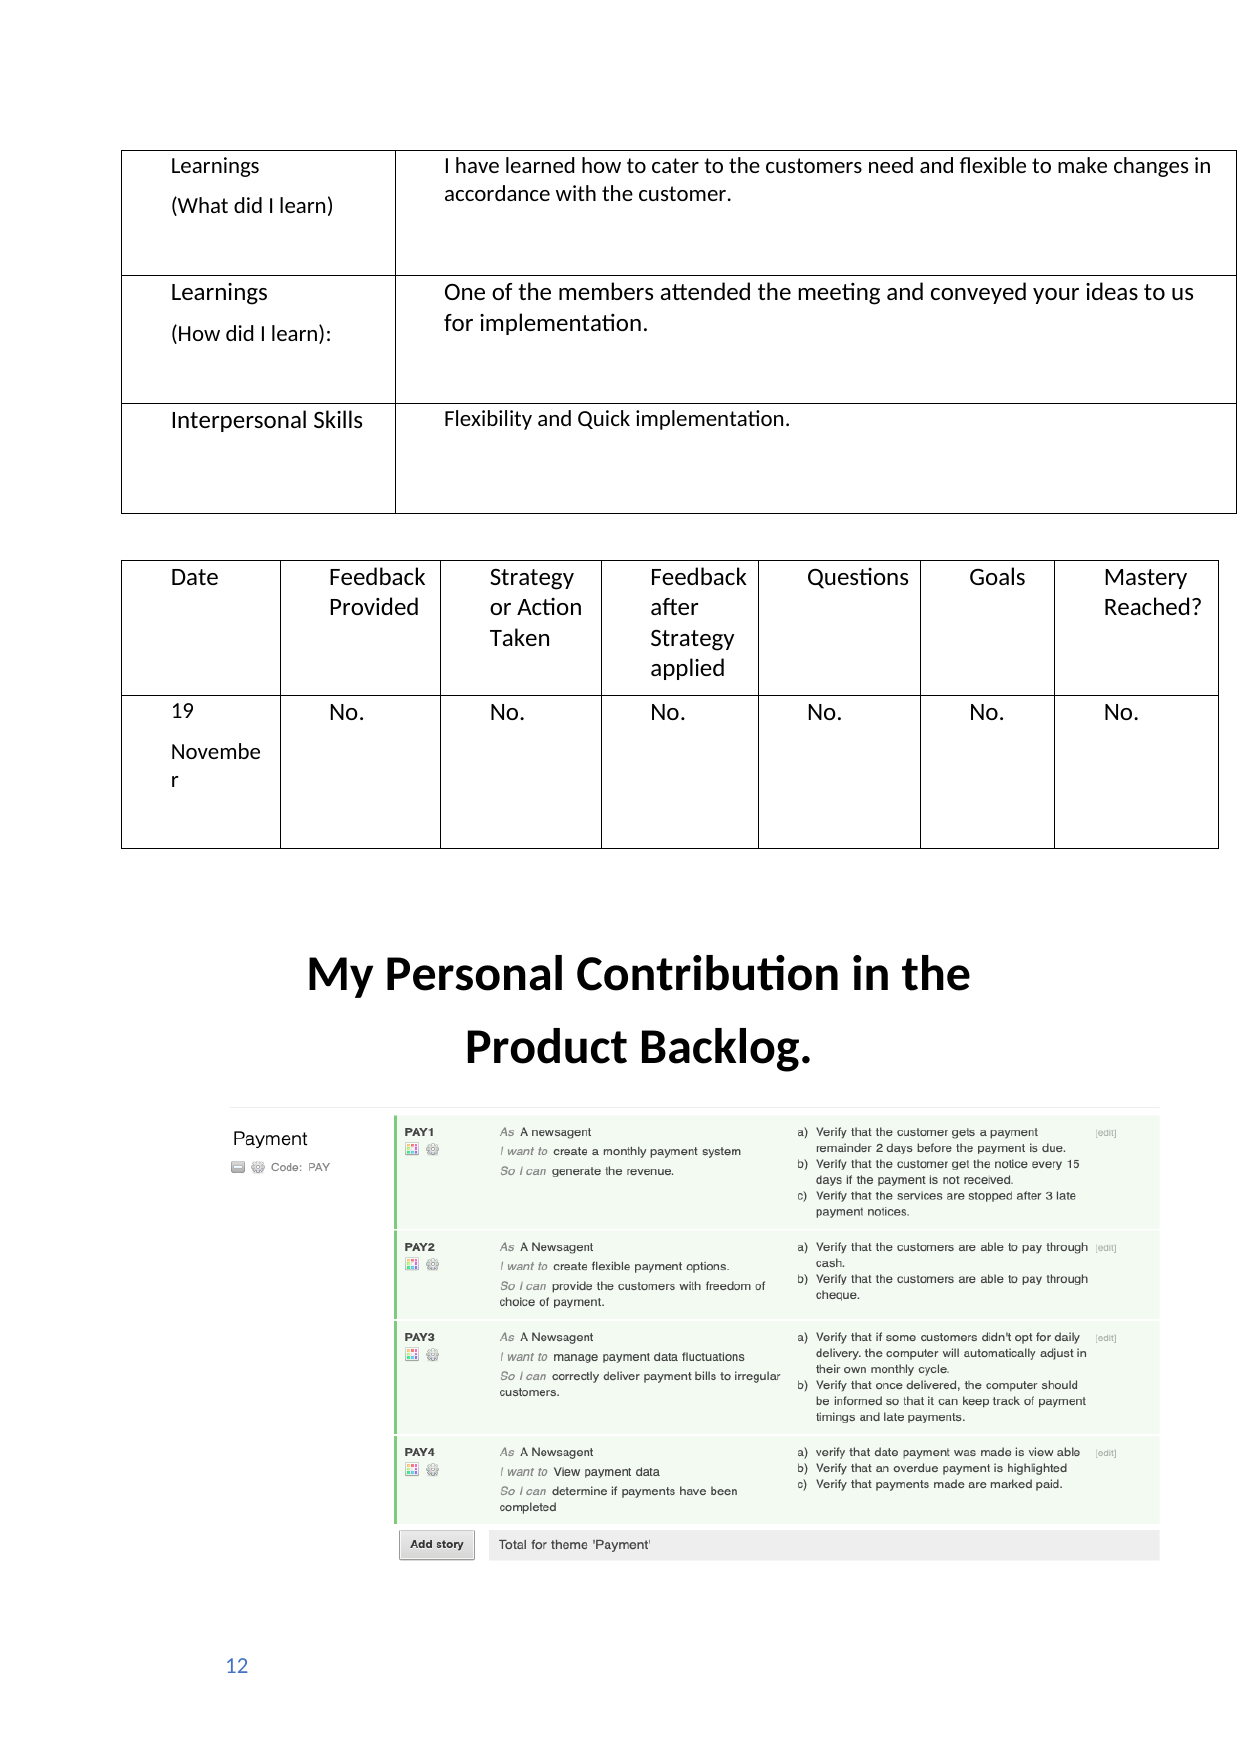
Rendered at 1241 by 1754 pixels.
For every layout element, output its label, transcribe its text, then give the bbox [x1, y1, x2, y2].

table_header Feedback Provided [281, 561, 440, 695]
text My Personal Contribution in the Product Backlog. [225, 941, 1053, 1076]
table_header Feedback after Strategy applied [602, 561, 758, 695]
table_cell No. [602, 696, 758, 848]
table_header Strategy or Action Taken [441, 561, 601, 695]
table_header Mastery Reached? [1055, 561, 1218, 695]
table_cell One of the members attended the meeting and conveyed your ideas to us for implementation. [396, 276, 1236, 403]
table_cell 19 November [122, 696, 280, 848]
table_header Questions [759, 561, 920, 695]
table_cell Flexibility and Quick implementation. [396, 404, 1236, 512]
table_header Goals [921, 561, 1054, 695]
table_cell Learnings (What did I learn) [122, 151, 395, 275]
table_cell No. [921, 696, 1054, 848]
picture [225, 1100, 1160, 1561]
table_cell Interpersonal Skills [122, 404, 395, 512]
table_cell No. [441, 696, 601, 848]
table_cell I have learned how to cater to the customers need and flexible to make changes in accordance with the customer. [396, 151, 1236, 275]
table_cell No. [1055, 696, 1218, 848]
table_header Date [122, 561, 280, 695]
table_cell No. [281, 696, 440, 848]
table_cell Learnings (How did I learn): [122, 276, 395, 403]
table_cell No. [759, 696, 920, 848]
